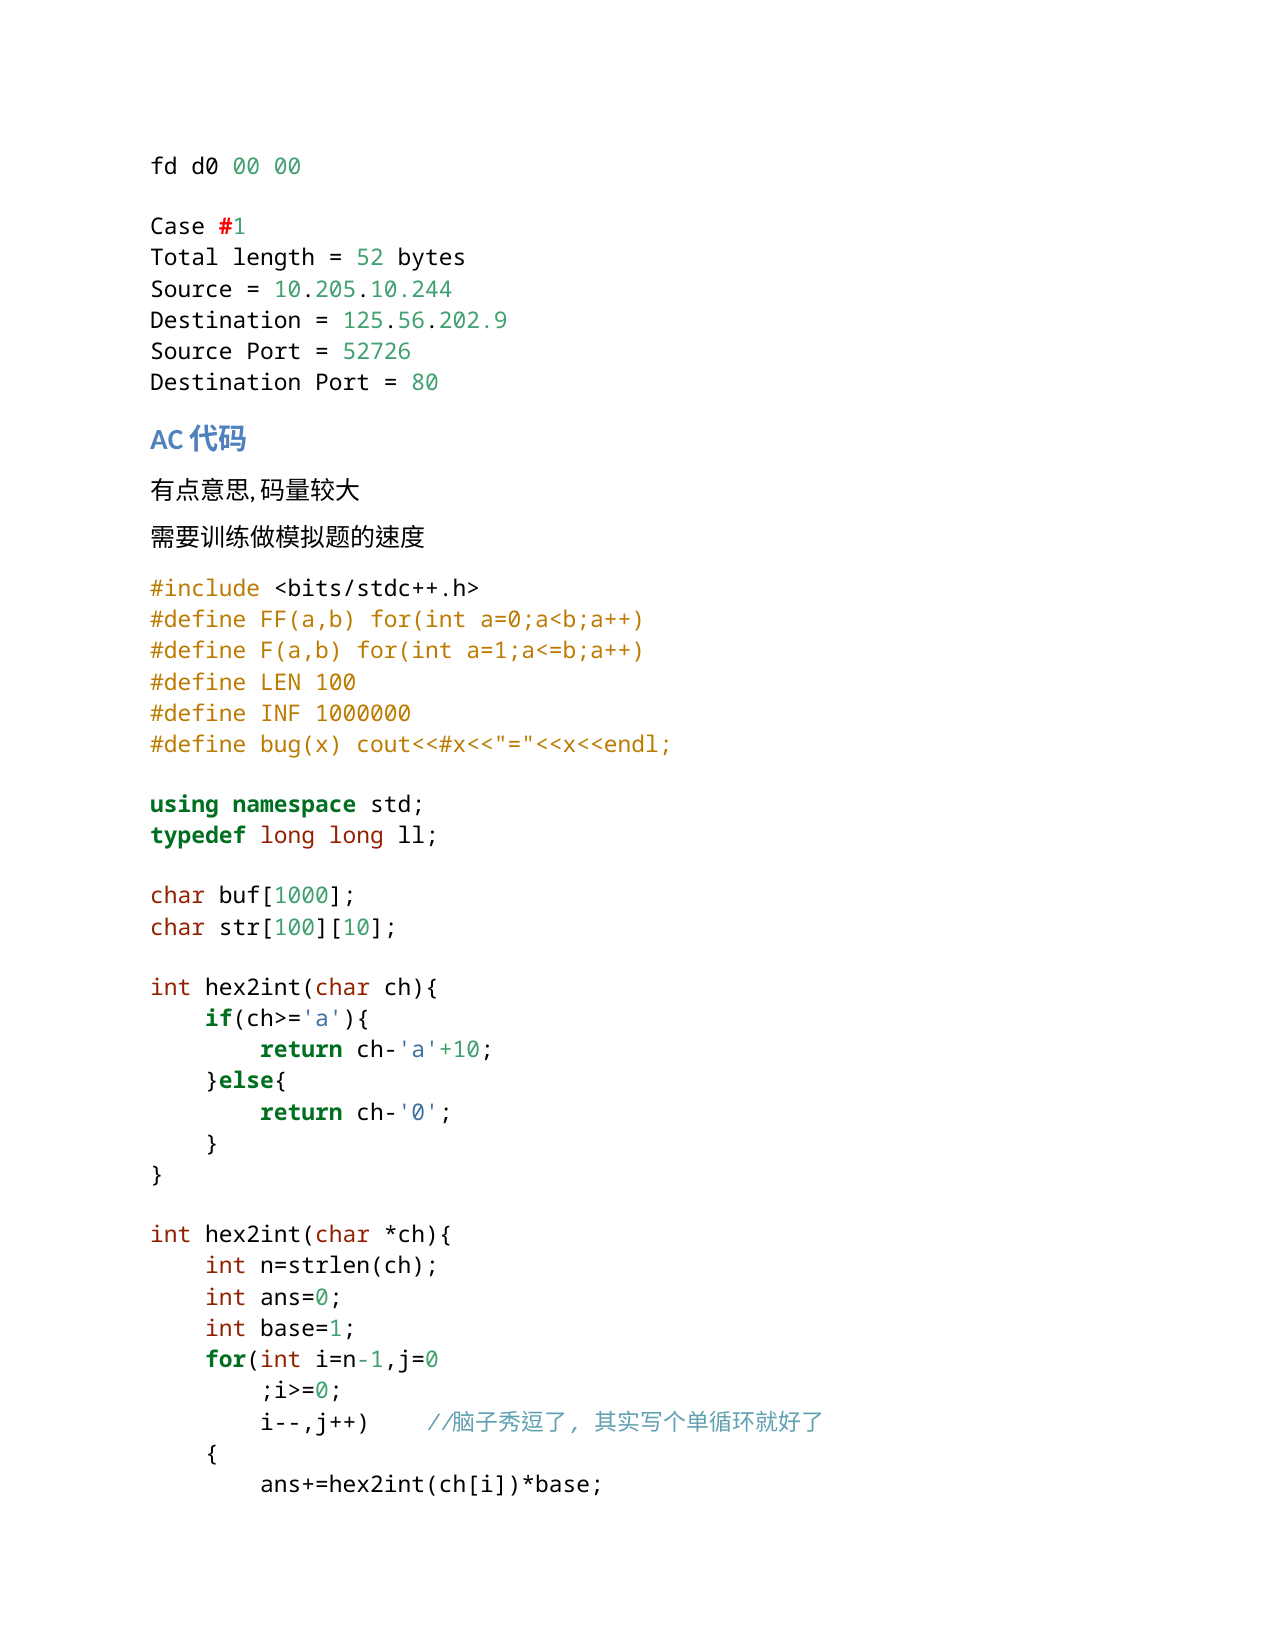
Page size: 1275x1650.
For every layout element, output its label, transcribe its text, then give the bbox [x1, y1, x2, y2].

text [150, 150, 1125, 397]
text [150, 572, 1125, 1499]
subtitle AC代码 [150, 418, 1125, 458]
text 需要训练做模拟题的速度 [150, 524, 1125, 553]
text 有点意思, 码量较大 [150, 477, 1125, 506]
